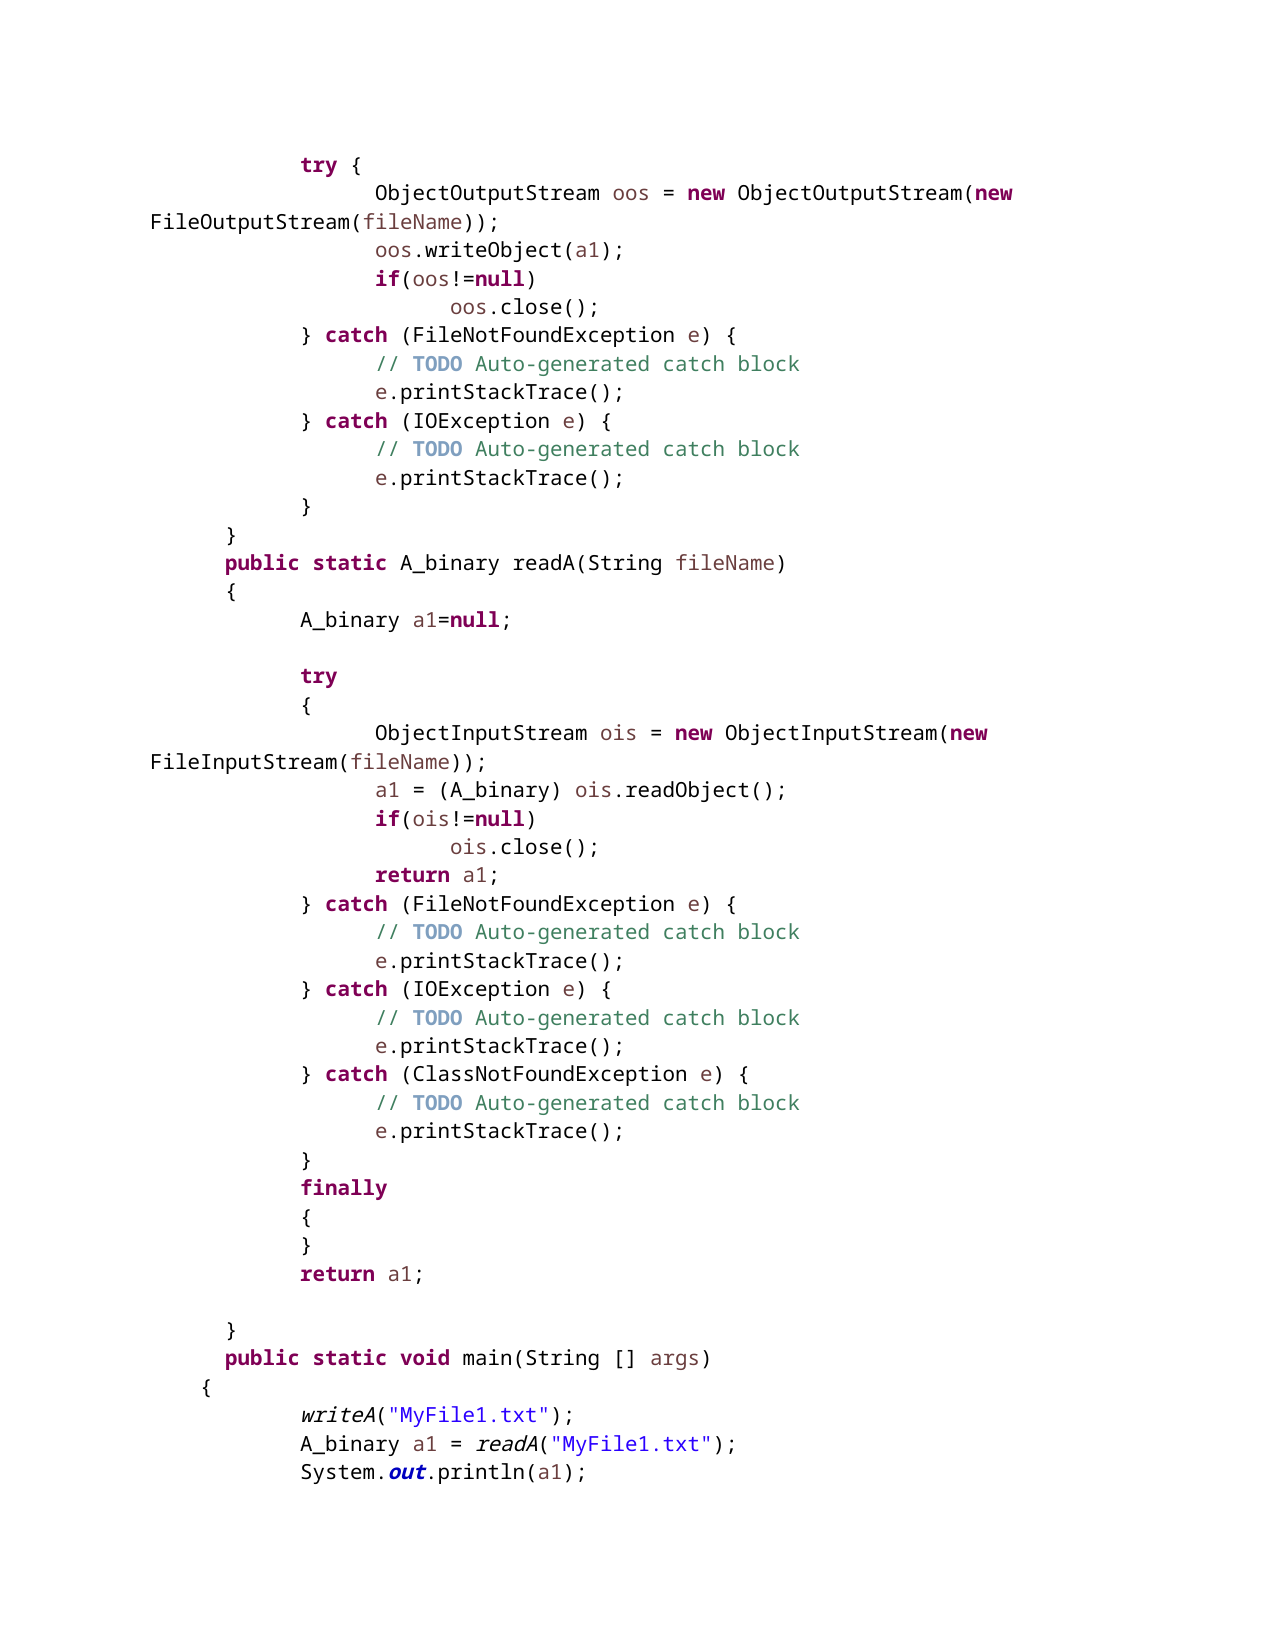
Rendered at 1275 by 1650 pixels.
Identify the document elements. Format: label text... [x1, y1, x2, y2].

text { [150, 1202, 1125, 1230]
text e.printStackTrace(); [150, 463, 1125, 491]
text { [150, 1372, 1125, 1400]
text e.printStackTrace(); [150, 946, 1125, 974]
text } catch (IOException e) { [150, 406, 1125, 434]
text ObjectInputStream ois = new ObjectInputStream(new FileInputStream(fileName)); [150, 718, 1125, 775]
text finally [150, 1173, 1125, 1202]
text } catch (IOException e) { [150, 974, 1125, 1003]
text return a1; [150, 1259, 1125, 1287]
text } catch (ClassNotFoundException e) { [150, 1059, 1125, 1088]
text { [150, 690, 1125, 718]
text try { [150, 150, 1125, 178]
text // TODO Auto-generated catch block [150, 1003, 1125, 1031]
text ObjectOutputStream oos = new ObjectOutputStream(new FileOutputStream(fileName)); [150, 178, 1125, 235]
text A_binary a1 = readA("MyFile1.txt"); [150, 1429, 1125, 1457]
text e.printStackTrace(); [150, 377, 1125, 406]
text oos.writeObject(a1); [150, 235, 1125, 264]
text } catch (FileNotFoundException e) { [150, 889, 1125, 917]
text } [150, 520, 1125, 548]
text public static A_binary readA(String fileName) [150, 548, 1125, 577]
text ois.close(); [150, 832, 1125, 861]
text } [150, 1315, 1125, 1343]
text System.out.println(a1); [150, 1457, 1125, 1486]
text e.printStackTrace(); [150, 1116, 1125, 1145]
text return a1; [150, 861, 1125, 889]
text if(ois!=null) [150, 804, 1125, 832]
text oos.close(); [150, 292, 1125, 321]
text A_binary a1=null; [150, 605, 1125, 633]
text try [150, 661, 1125, 690]
text a1 = (A_binary) ois.readObject(); [150, 775, 1125, 804]
text if(oos!=null) [150, 264, 1125, 292]
text } catch (FileNotFoundException e) { [150, 321, 1125, 349]
text { [150, 577, 1125, 605]
text // TODO Auto-generated catch block [150, 917, 1125, 946]
text } [150, 1145, 1125, 1173]
text public static void main(String [] args) [150, 1343, 1125, 1372]
text // TODO Auto-generated catch block [150, 349, 1125, 377]
text e.printStackTrace(); [150, 1031, 1125, 1059]
text writeA("MyFile1.txt"); [150, 1400, 1125, 1429]
text // TODO Auto-generated catch block [150, 434, 1125, 463]
text } [150, 1230, 1125, 1259]
text } [150, 491, 1125, 520]
text // TODO Auto-generated catch block [150, 1088, 1125, 1116]
